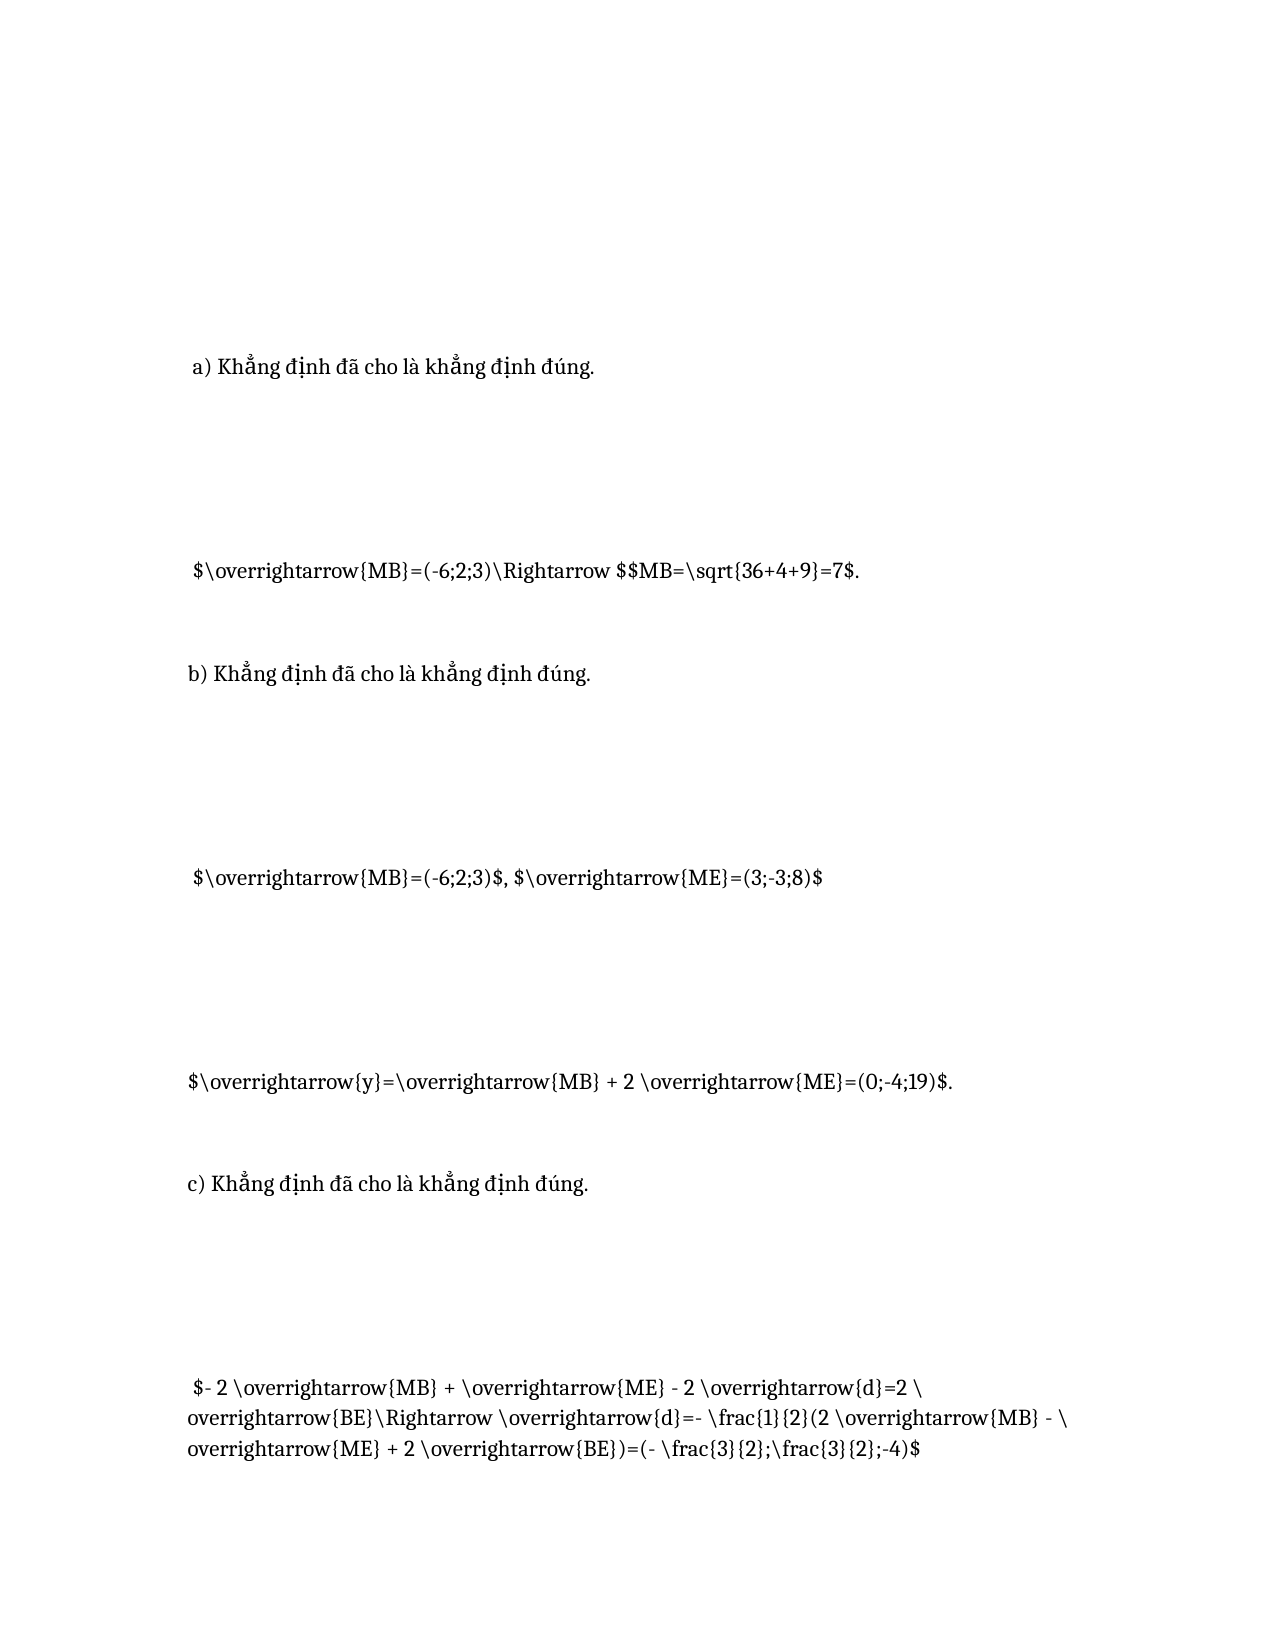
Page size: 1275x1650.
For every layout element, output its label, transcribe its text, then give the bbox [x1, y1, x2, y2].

text $- 2 \overrightarrow{MB} + \overrightarrow{ME} - 2 \overrightarrow{d}=2 \overrightarrow{BE}\Rightarrow \overrightarrow{d}=- \frac{1}{2}(2 \overrightarrow{MB} - \overrightarrow{ME} + 2 \overrightarrow{BE})=(- \frac{3}{2};\frac{3}{2};-4)$ [187, 1375, 1087, 1462]
text a) Khẳng định đã cho là khẳng định đúng. [187, 354, 1087, 381]
text $\overrightarrow{y}=\overrightarrow{MB} + 2 \overrightarrow{ME}=(0;-4;19)$. [187, 1069, 1087, 1095]
text $\overrightarrow{MB}=(-6;2;3)\Rightarrow $$MB=\sqrt{36+4+9}=7$. [187, 558, 1087, 585]
text $\overrightarrow{MB}=(-6;2;3)$, $\overrightarrow{ME}=(3;-3;8)$ [187, 864, 1087, 891]
text b) Khẳng định đã cho là khẳng định đúng. [187, 660, 1087, 687]
text c) Khẳng định đã cho là khẳng định đúng. [187, 1171, 1087, 1197]
